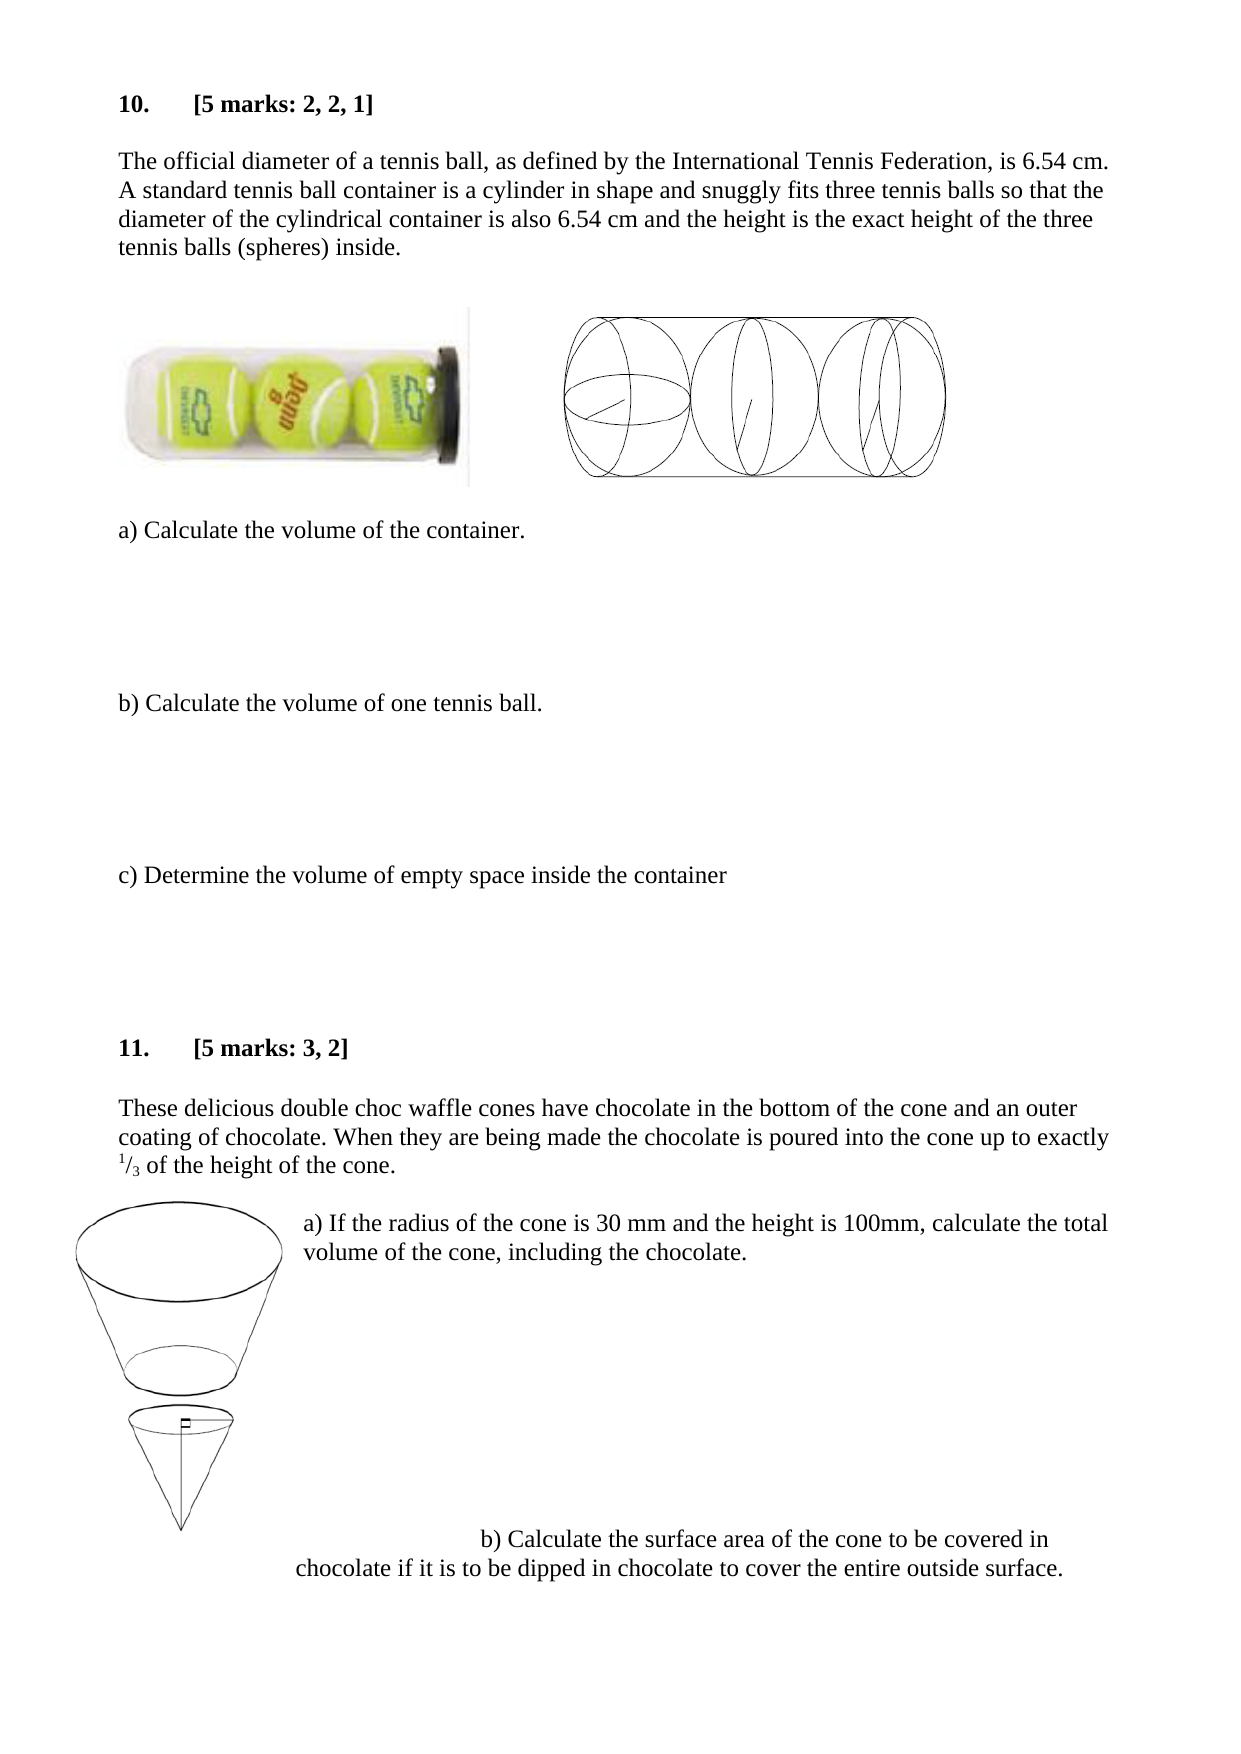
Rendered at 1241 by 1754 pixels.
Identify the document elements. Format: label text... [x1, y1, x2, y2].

text These delicious double choc waffle cones have chocolate in the bottom of the cone and an outer coating of chocolate. When they are being made the chocolate is poured into the cone up to exactly 1/3 of the height of the cone. [118, 1093, 1122, 1179]
text The official diameter of a tennis ball, as defined by the International Tennis Federation, is 6.54 cm. A standard tennis ball container is a cylinder in shape and snuggly fits three tennis balls so that the diameter of the cylindrical container is also 6.54 cm and the height is the exact height of the three tennis balls (spheres) inside. [118, 146, 1122, 261]
text a) Calculate the volume of the container. [118, 515, 1122, 544]
text 10. [5 marks: 2, 2, 1] [118, 89, 1122, 117]
text 11. [5 marks: 3, 2] [118, 1033, 1122, 1062]
picture [118, 290, 965, 487]
picture [59, 1189, 285, 1536]
text c) Determine the volume of empty space inside the container [118, 860, 1122, 889]
list b) Calculate the surface area of the cone to be covered in chocolate if it is to be dipped in chocolate to cover the entire outside surface. [295, 1524, 1122, 1582]
text b) Calculate the volume of one tennis ball. [118, 688, 1122, 717]
text a) If the radius of the cone is 30 mm and the height is 100mm, calculate the total volume of the cone, including the chocolate. [285, 1208, 1122, 1265]
